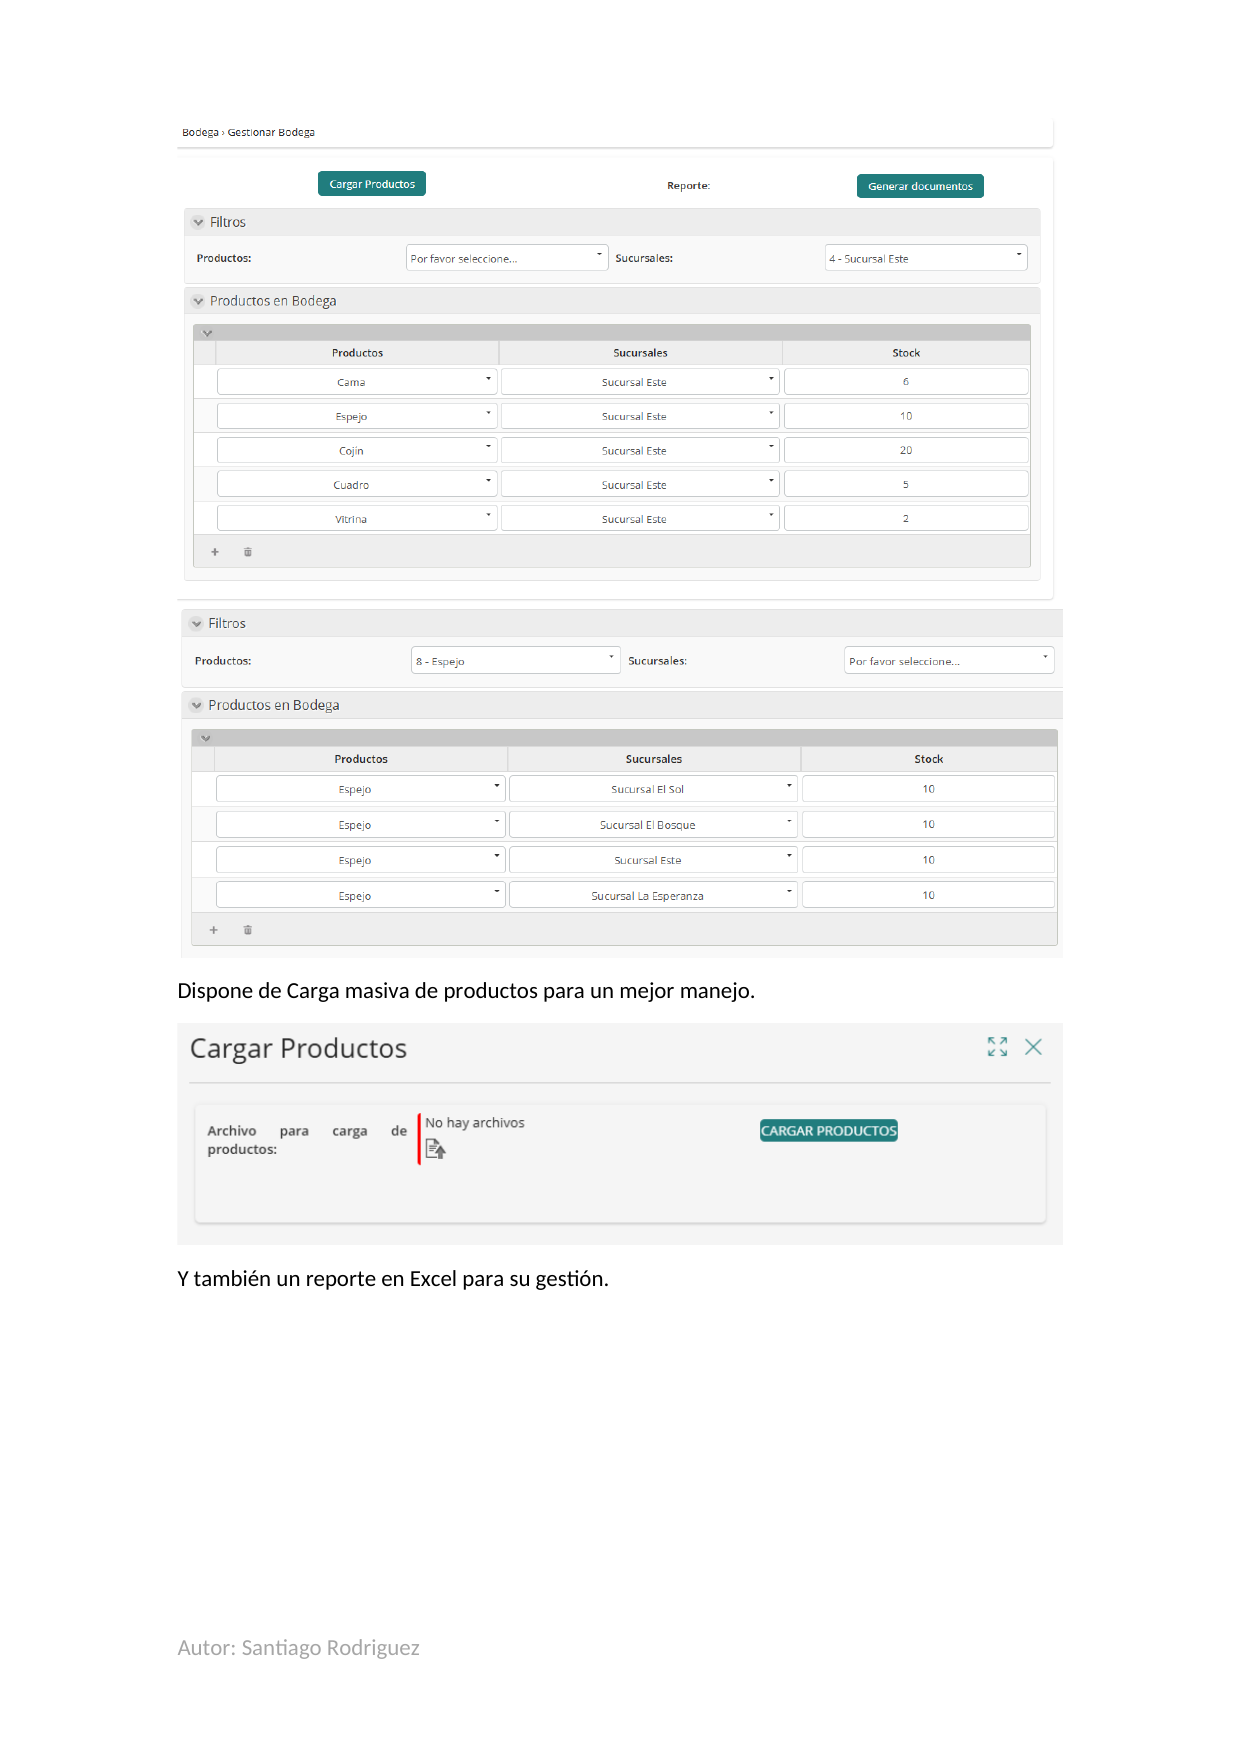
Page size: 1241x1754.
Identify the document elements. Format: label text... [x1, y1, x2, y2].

picture [177, 118, 1063, 607]
picture [177, 1023, 1063, 1245]
picture [177, 608, 1063, 958]
text Dispone de Carga masiva de productos para un mejor manejo. [177, 976, 1063, 1004]
text Y también un reporte en Excel para su gestión. [177, 1264, 1063, 1292]
